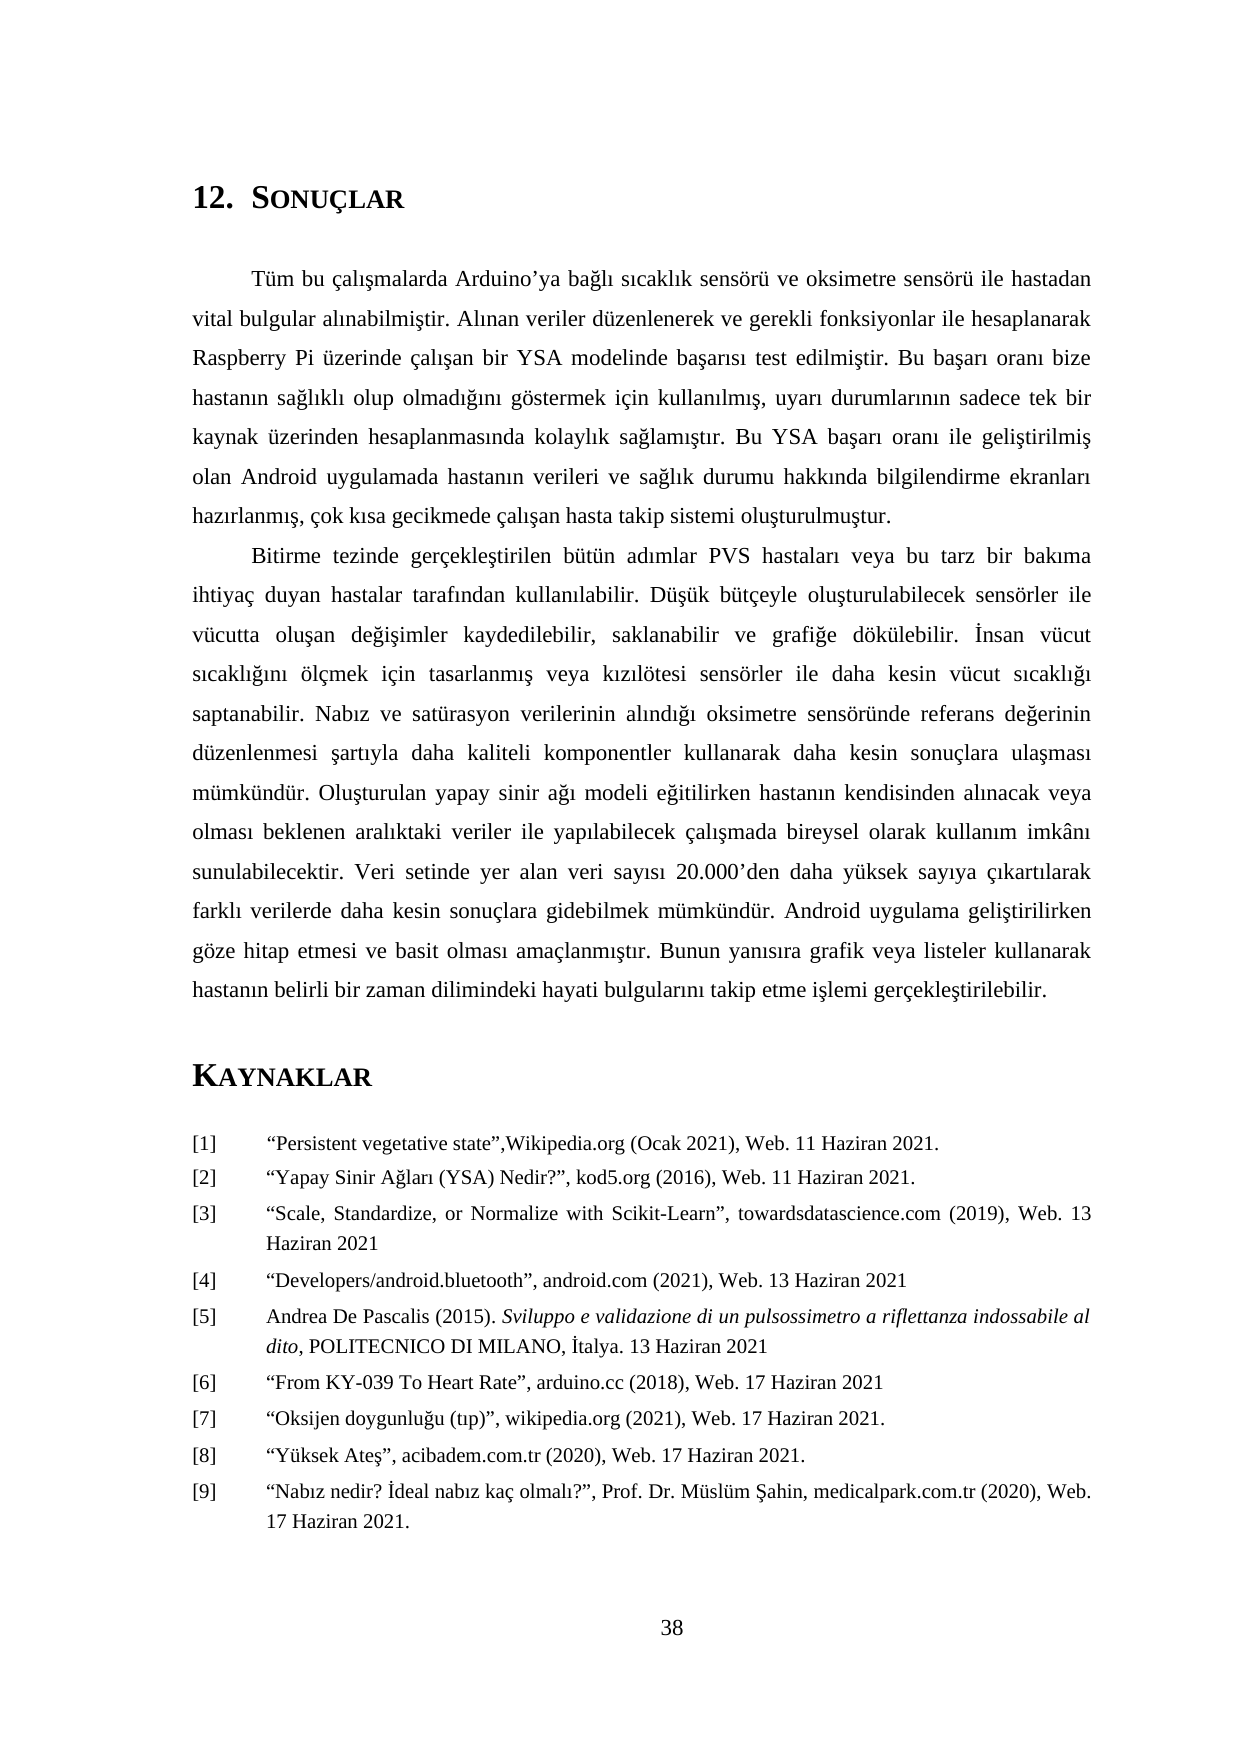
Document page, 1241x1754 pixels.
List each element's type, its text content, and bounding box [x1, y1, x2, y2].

text Kaynaklar [192, 1055, 1092, 1093]
text [4] “Developers/android.bluetooth”, android.com (2021), Web. 13 Haziran 2021 [192, 1267, 1092, 1292]
text [9] “Nabız nedir? İdeal nabız kaç olmalı?”, Prof. Dr. Müslüm Şahin, medicalpark.com.tr (2020), Web. 17 Haziran 2021. [192, 1479, 1092, 1533]
text [7] “Oksijen doygunluğu (tıp)”, wikipedia.org (2021), Web. 17 Haziran 2021. [192, 1406, 1092, 1430]
text [2] “Yapay Sinir Ağları (YSA) Nedir?”, kod5.org (2016), Web. 11 Haziran 2021. [192, 1165, 1092, 1189]
list Sonuçlar [192, 177, 1092, 216]
text [5] Andrea De Pascalis (2015). Sviluppo e validazione di un pulsossimetro a riflettanza indossabile al dito, POLITECNICO DI MILANO, İtalya. 13 Haziran 2021 [192, 1304, 1092, 1358]
text Tüm bu çalışmalarda Arduino’ya bağlı sıcaklık sensörü ve oksimetre sensörü ile hastadan vital bulgular alınabilmiştir. Alınan veriler düzenlenerek ve gerekli fonksiyonlar ile hesaplanarak Raspberry Pi üzerinde çalışan bir YSA modelinde başarısı test edilmiştir. Bu başarı oranı bize hastanın sağlıklı olup olmadığını göstermek için kullanılmış, uyarı durumlarının sadece tek bir kaynak üzerinden hesaplanmasında kolaylık sağlamıştır. Bu YSA başarı oranı ile geliştirilmiş olan Android uygulamada hastanın verileri ve sağlık durumu hakkında bilgilendirme ekranları hazırlanmış, çok kısa gecikmede çalışan hasta takip sistemi oluşturulmuştur. [192, 266, 1092, 529]
text Bitirme tezinde gerçekleştirilen bütün adımlar PVS hastaları veya bu tarz bir bakıma ihtiyaç duyan hastalar tarafından kullanılabilir. Düşük bütçeyle oluşturulabilecek sensörler ile vücutta oluşan değişimler kaydedilebilir, saklanabilir ve grafiğe dökülebilir. İnsan vücut sıcaklığını ölçmek için tasarlanmış veya kızılötesi sensörler ile daha kesin vücut sıcaklığı saptanabilir. Nabız ve satürasyon verilerinin alındığı oksimetre sensöründe referans değerinin düzenlenmesi şartıyla daha kaliteli komponentler kullanarak daha kesin sonuçlara ulaşması mümkündür. Oluşturulan yapay sinir ağı modeli eğitilirken hastanın kendisinden alınacak veya olması beklenen aralıktaki veriler ile yapılabilecek çalışmada bireysel olarak kullanım imkânı sunulabilecektir. Veri setinde yer alan veri sayısı 20.000’den daha yüksek sayıya çıkartılarak farklı verilerde daha kesin sonuçlara gidebilmek mümkündür. Android uygulama geliştirilirken göze hitap etmesi ve basit olması amaçlanmıştır. Bunun yanısıra grafik veya listeler kullanarak hastanın belirli bir zaman dilimindeki hayati bulgularını takip etme işlemi gerçekleştirilebilir. [192, 542, 1092, 1002]
text [1] “Persistent vegetative state”,Wikipedia.org (Ocak 2021), Web. 11 Haziran 2021. [192, 1131, 1092, 1155]
text [8] “Yüksek Ateş”, acibadem.com.tr (2020), Web. 17 Haziran 2021. [192, 1442, 1092, 1467]
text [3] “Scale, Standardize, or Normalize with Scikit-Learn”, towardsdatascience.com (2019), Web. 13 Haziran 2021 [192, 1201, 1092, 1255]
text [6] “From KY-039 To Heart Rate”, arduino.cc (2018), Web. 17 Haziran 2021 [192, 1370, 1092, 1394]
